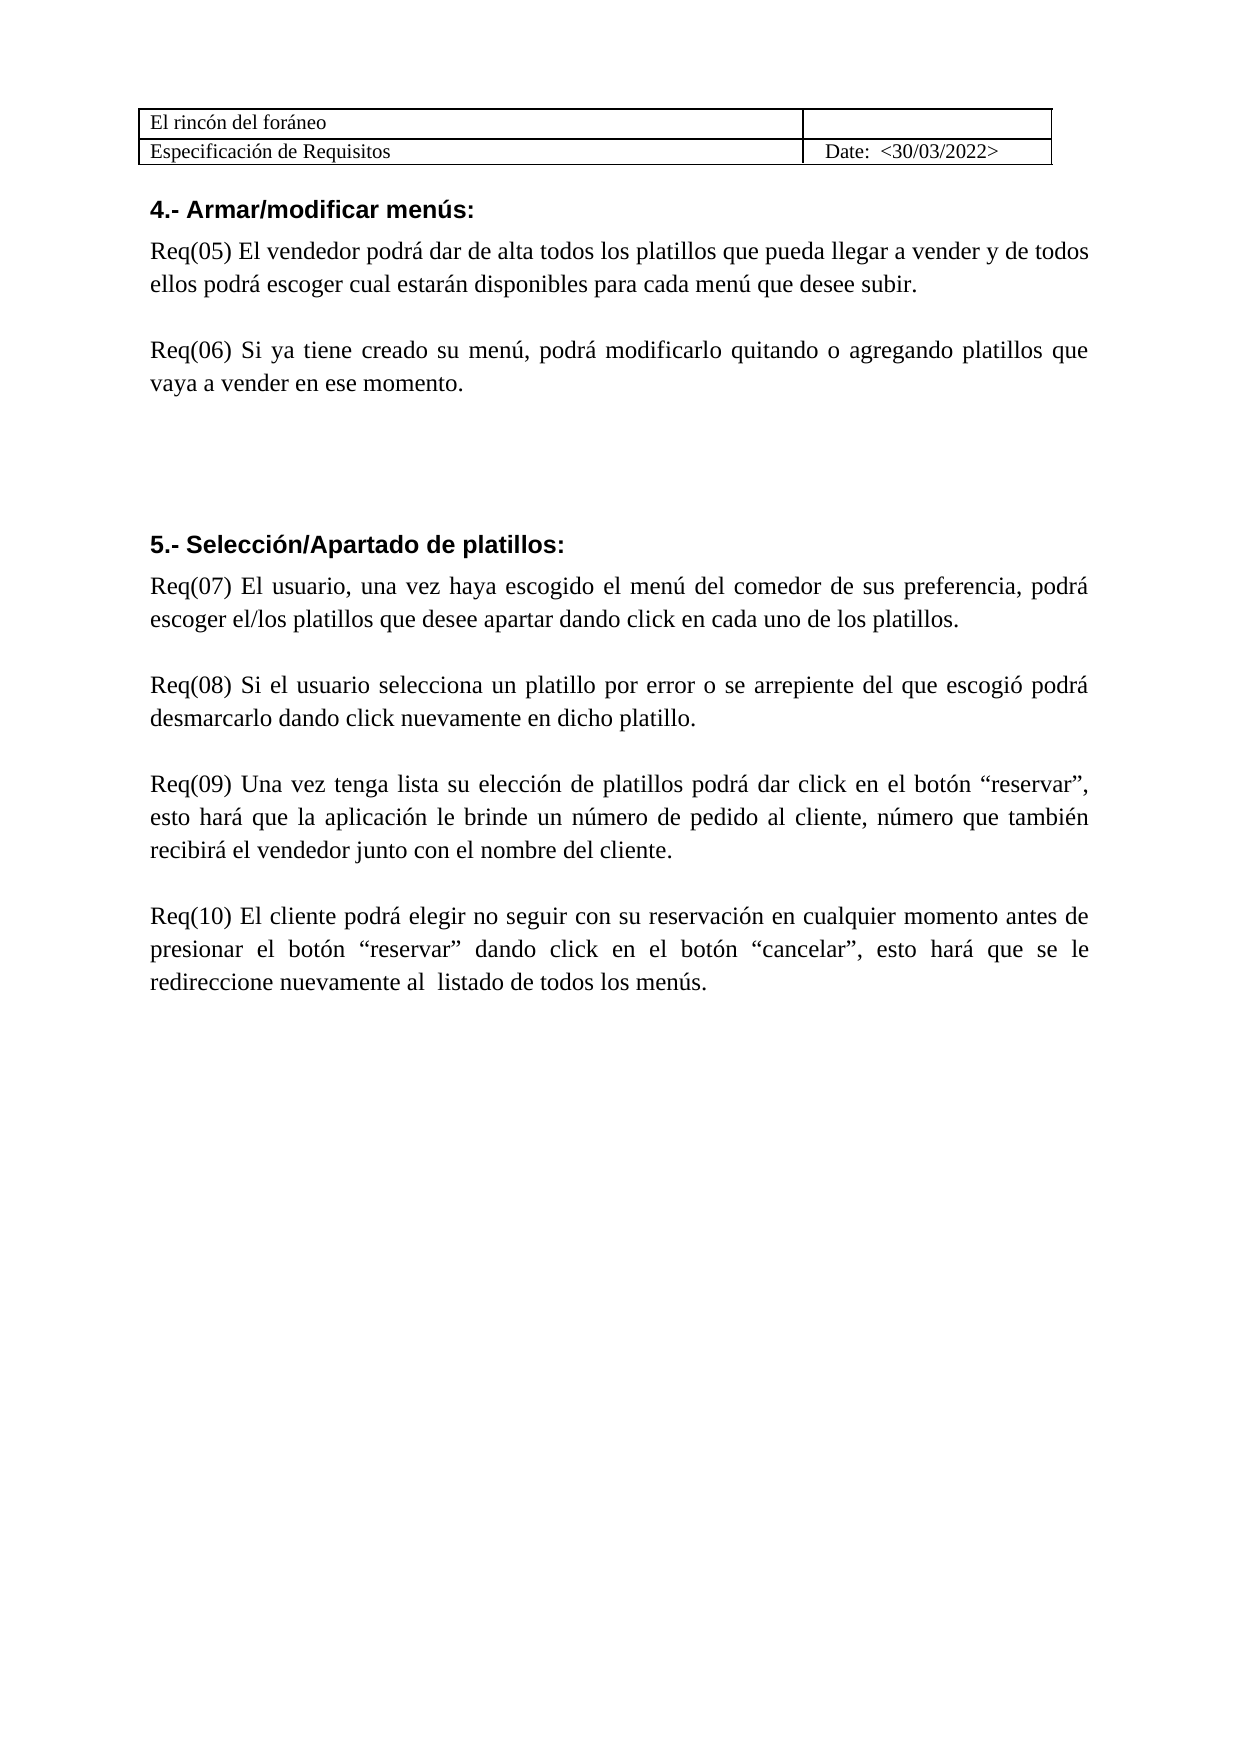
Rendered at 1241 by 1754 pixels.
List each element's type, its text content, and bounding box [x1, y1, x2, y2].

text Req(05) El vendedor podrá dar de alta todos los platillos que pueda llegar a vender y de todos ellos podrá escoger cual estarán disponibles para cada menú que desee subir. [150, 236, 1090, 298]
text Req(08) Si el usuario selecciona un platillo por error o se arrepiente del que escogió podrá desmarcarlo dando click nuevamente en dicho platillo. [150, 670, 1090, 732]
subtitle 4.- Armar/modificar menús: [150, 195, 1090, 224]
text Req(09) Una vez tenga lista su elección de platillos podrá dar click en el botón “reservar”, esto hará que la aplicación le brinde un número de pedido al cliente, número que también recibirá el vendedor junto con el nombre del cliente. [150, 769, 1090, 864]
text Req(06) Si ya tiene creado su menú, podrá modificarlo quitando o agregando platillos que vaya a vender en ese momento. [150, 336, 1090, 397]
text Req(07) El usuario, una vez haya escogido el menú del comedor de sus preferencia, podrá escoger el/los platillos que desee apartar dando click en cada uno de los platillos. [150, 571, 1090, 633]
subtitle 5.- Selección/Apartado de platillos: [150, 530, 1090, 558]
text Req(10) El cliente podrá elegir no seguir con su reservación en cualquier momento antes de presionar el botón “reservar” dando click en el botón “cancelar”, esto hará que se le redireccione nuevamente al listado de todos los menús. [150, 901, 1090, 996]
